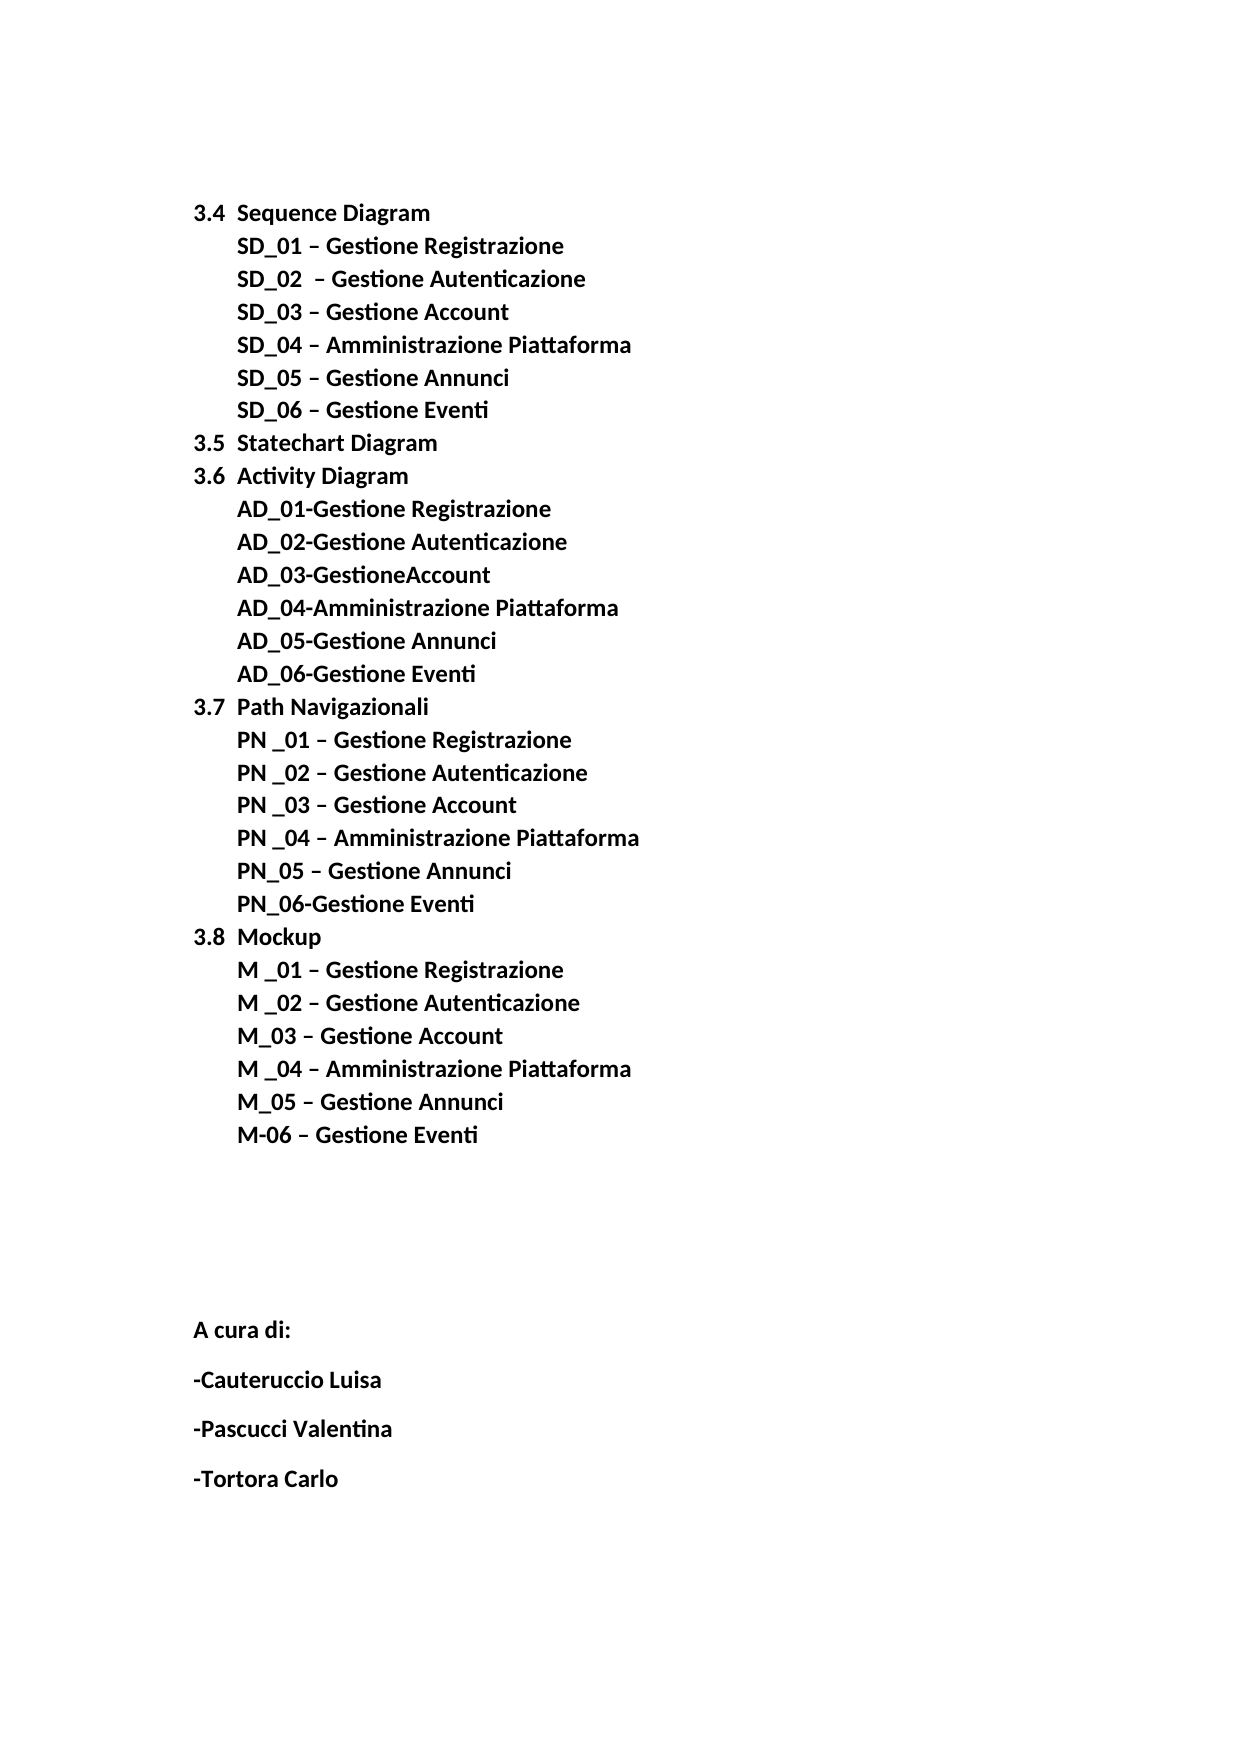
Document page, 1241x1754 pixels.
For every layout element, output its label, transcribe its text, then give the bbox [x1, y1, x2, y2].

list PN_05 – Gestione Annunci [193, 856, 1122, 886]
list M_05 – Gestione Annunci [193, 1086, 1122, 1116]
list PN _03 – Gestione Account [193, 790, 1122, 820]
list AD_06-Gestione Eventi [237, 658, 1122, 688]
list PN_06-Gestione Eventi [193, 888, 1122, 919]
list M _02 – Gestione Autenticazione [193, 987, 1122, 1018]
list SD_06 – Gestione Eventi [237, 395, 1122, 425]
list M _04 – Amministrazione Piattaforma [193, 1053, 1122, 1083]
text -Cauteruccio Luisa [193, 1364, 1122, 1394]
list Mockup [193, 921, 1122, 952]
list M-06 – Gestione Eventi [193, 1119, 1122, 1149]
list SD_05 – Gestione Annunci [237, 362, 1122, 392]
list Statechart Diagram [193, 428, 1122, 458]
list AD_02-Gestione Autenticazione [237, 526, 1122, 557]
list AD_04-Amministrazione Piattaforma [237, 592, 1122, 623]
list Path Navigazionali [193, 691, 1122, 721]
text A cura di: [193, 1314, 1122, 1345]
list AD_01-Gestione Registrazione [237, 493, 1122, 524]
text -Pascucci Valentina [193, 1414, 1122, 1444]
list AD_05-Gestione Annunci [237, 625, 1122, 656]
list Activity Diagram [193, 461, 1122, 491]
list SD_04 – Amministrazione Piattaforma [237, 329, 1122, 359]
list Sequence Diagram [193, 197, 1122, 228]
list SD_01 – Gestione Registrazione [237, 230, 1122, 261]
list PN _04 – Amministrazione Piattaforma [193, 823, 1122, 853]
list PN _01 – Gestione Registrazione [193, 724, 1122, 754]
list SD_02 – Gestione Autenticazione [237, 263, 1122, 293]
text -Tortora Carlo [193, 1463, 1122, 1494]
list M _01 – Gestione Registrazione [193, 954, 1122, 985]
list AD_03-GestioneAccount [237, 559, 1122, 590]
list M_03 – Gestione Account [193, 1020, 1122, 1051]
list PN _02 – Gestione Autenticazione [193, 757, 1122, 787]
list SD_03 – Gestione Account [237, 296, 1122, 326]
